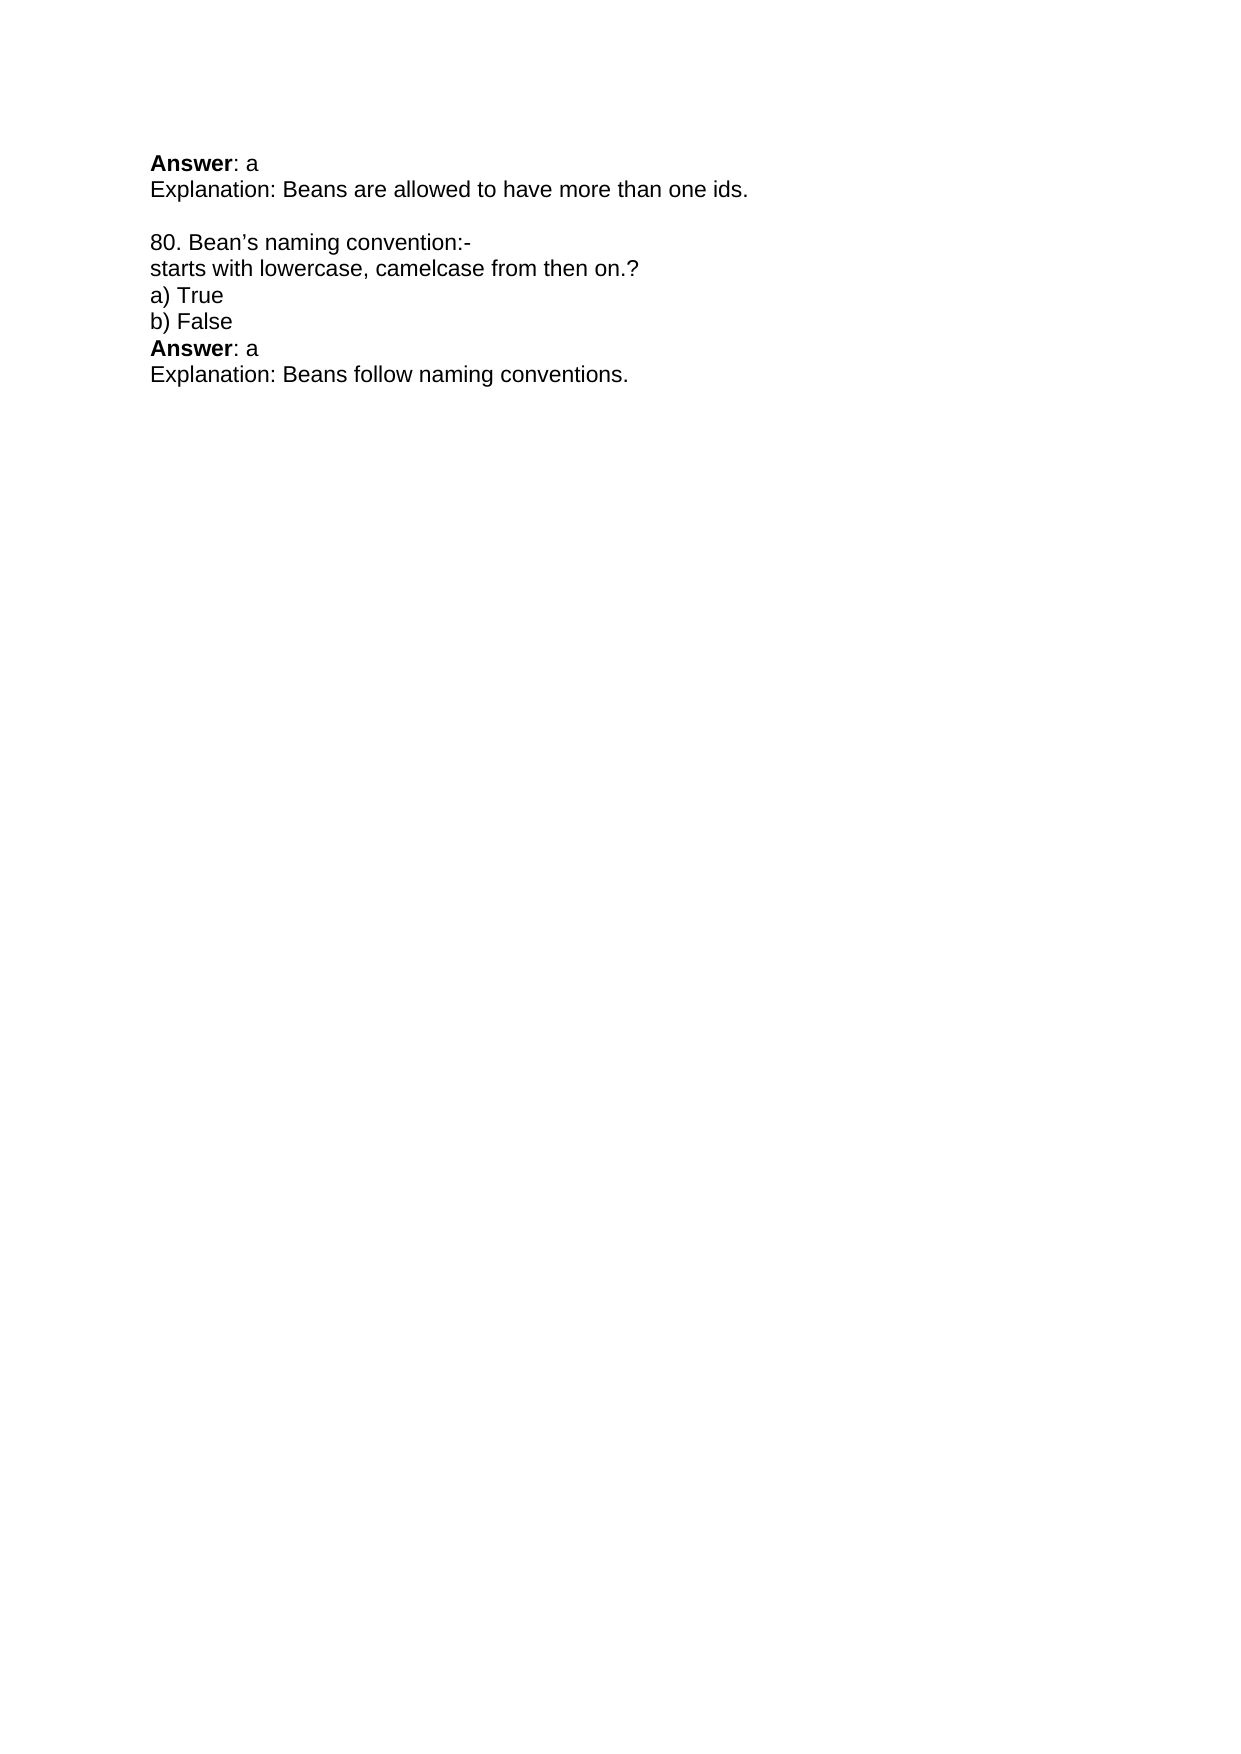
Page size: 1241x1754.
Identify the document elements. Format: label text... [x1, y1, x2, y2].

text a) True [150, 282, 1090, 308]
text Explanation: Beans are allowed to have more than one ids. [150, 176, 1090, 203]
text 80. Bean’s naming convention:- [150, 229, 1090, 255]
text b) False [150, 308, 1090, 334]
text Explanation: Beans follow naming conventions. [150, 361, 1090, 387]
text starts with lowercase, camelcase from then on.? [150, 255, 1090, 282]
text Answer: a [150, 334, 1090, 361]
text Answer: a [150, 150, 1090, 176]
